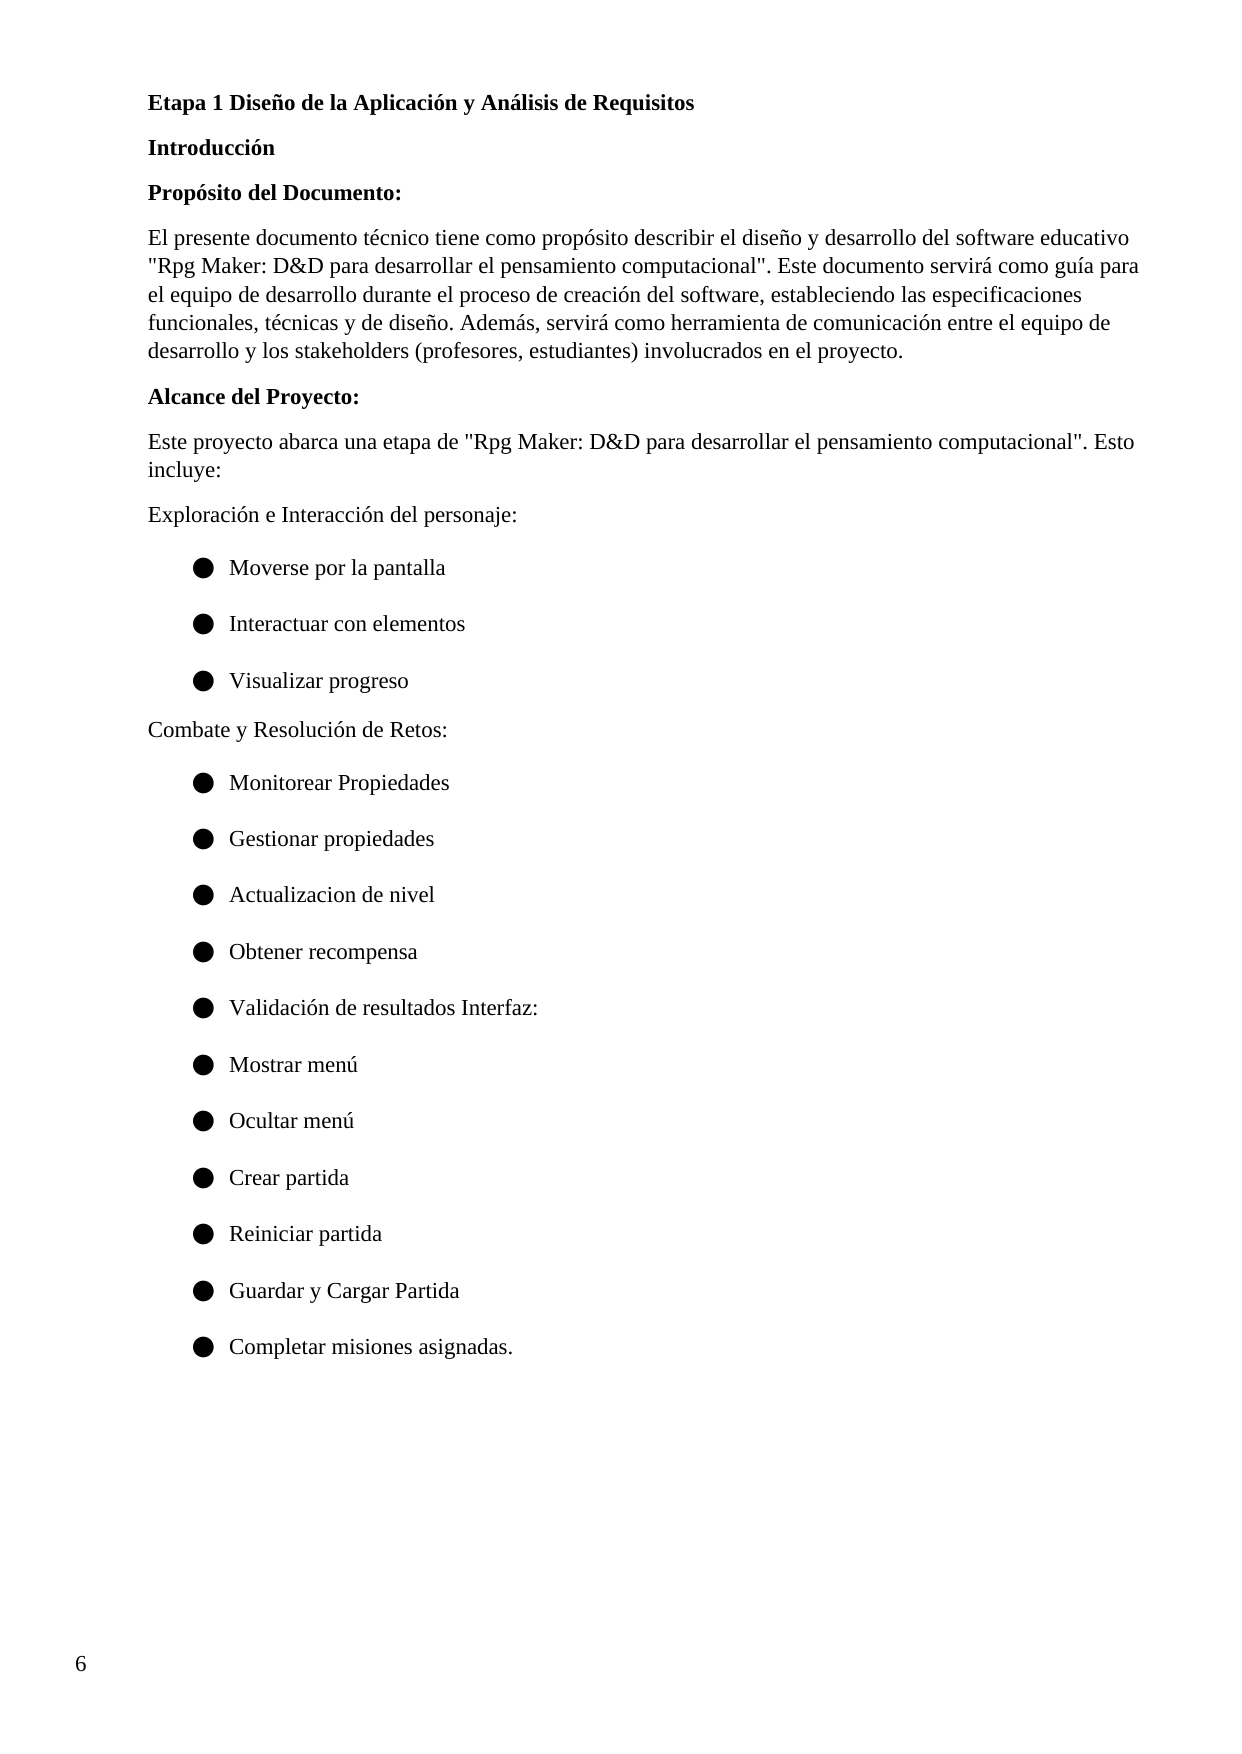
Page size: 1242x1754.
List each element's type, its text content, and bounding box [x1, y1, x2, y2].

text Alcance del Proyecto: [148, 383, 1153, 409]
list Completar misiones asignadas. [191, 1326, 1153, 1362]
list Monitorear Propiedades [191, 761, 1153, 798]
text Introducción [148, 134, 1153, 160]
list Mostrar menú [191, 1043, 1153, 1080]
text Este proyecto abarca una etapa de "Rpg Maker: D&D para desarrollar el pensamiento computacional". Esto incluye: [148, 428, 1153, 483]
text El presente documento técnico tiene como propósito describir el diseño y desarrollo del software educativo "Rpg Maker: D&D para desarrollar el pensamiento computacional". Este documento servirá como guía para el equipo de desarrollo durante el proceso de creación del software, estableciendo las especificaciones funcionales, técnicas y de diseño. Además, servirá como herramienta de comunicación entre el equipo de desarrollo y los stakeholders (profesores, estudiantes) involucrados en el proyecto. [148, 224, 1153, 364]
list Actualizacion de nivel [191, 874, 1153, 911]
text Combate y Resolución de Retos: [148, 716, 1153, 742]
text Propósito del Documento: [148, 179, 1153, 205]
text Etapa 1 Diseño de la Aplicación y Análisis de Requisitos [148, 88, 1153, 115]
list Moverse por la pantalla [191, 546, 1153, 583]
list Ocultar menú [191, 1100, 1153, 1137]
list Interactuar con elementos [191, 603, 1153, 640]
list Reiniciar partida [191, 1213, 1153, 1249]
list Gestionar propiedades [191, 817, 1153, 854]
list Obtener recompensa [191, 930, 1153, 967]
list Validación de resultados Interfaz: [191, 987, 1153, 1024]
text Exploración e Interacción del personaje: [148, 501, 1153, 528]
list Crear partida [191, 1156, 1153, 1193]
list Visualizar progreso [191, 659, 1153, 696]
list Guardar y Cargar Partida [191, 1269, 1153, 1306]
